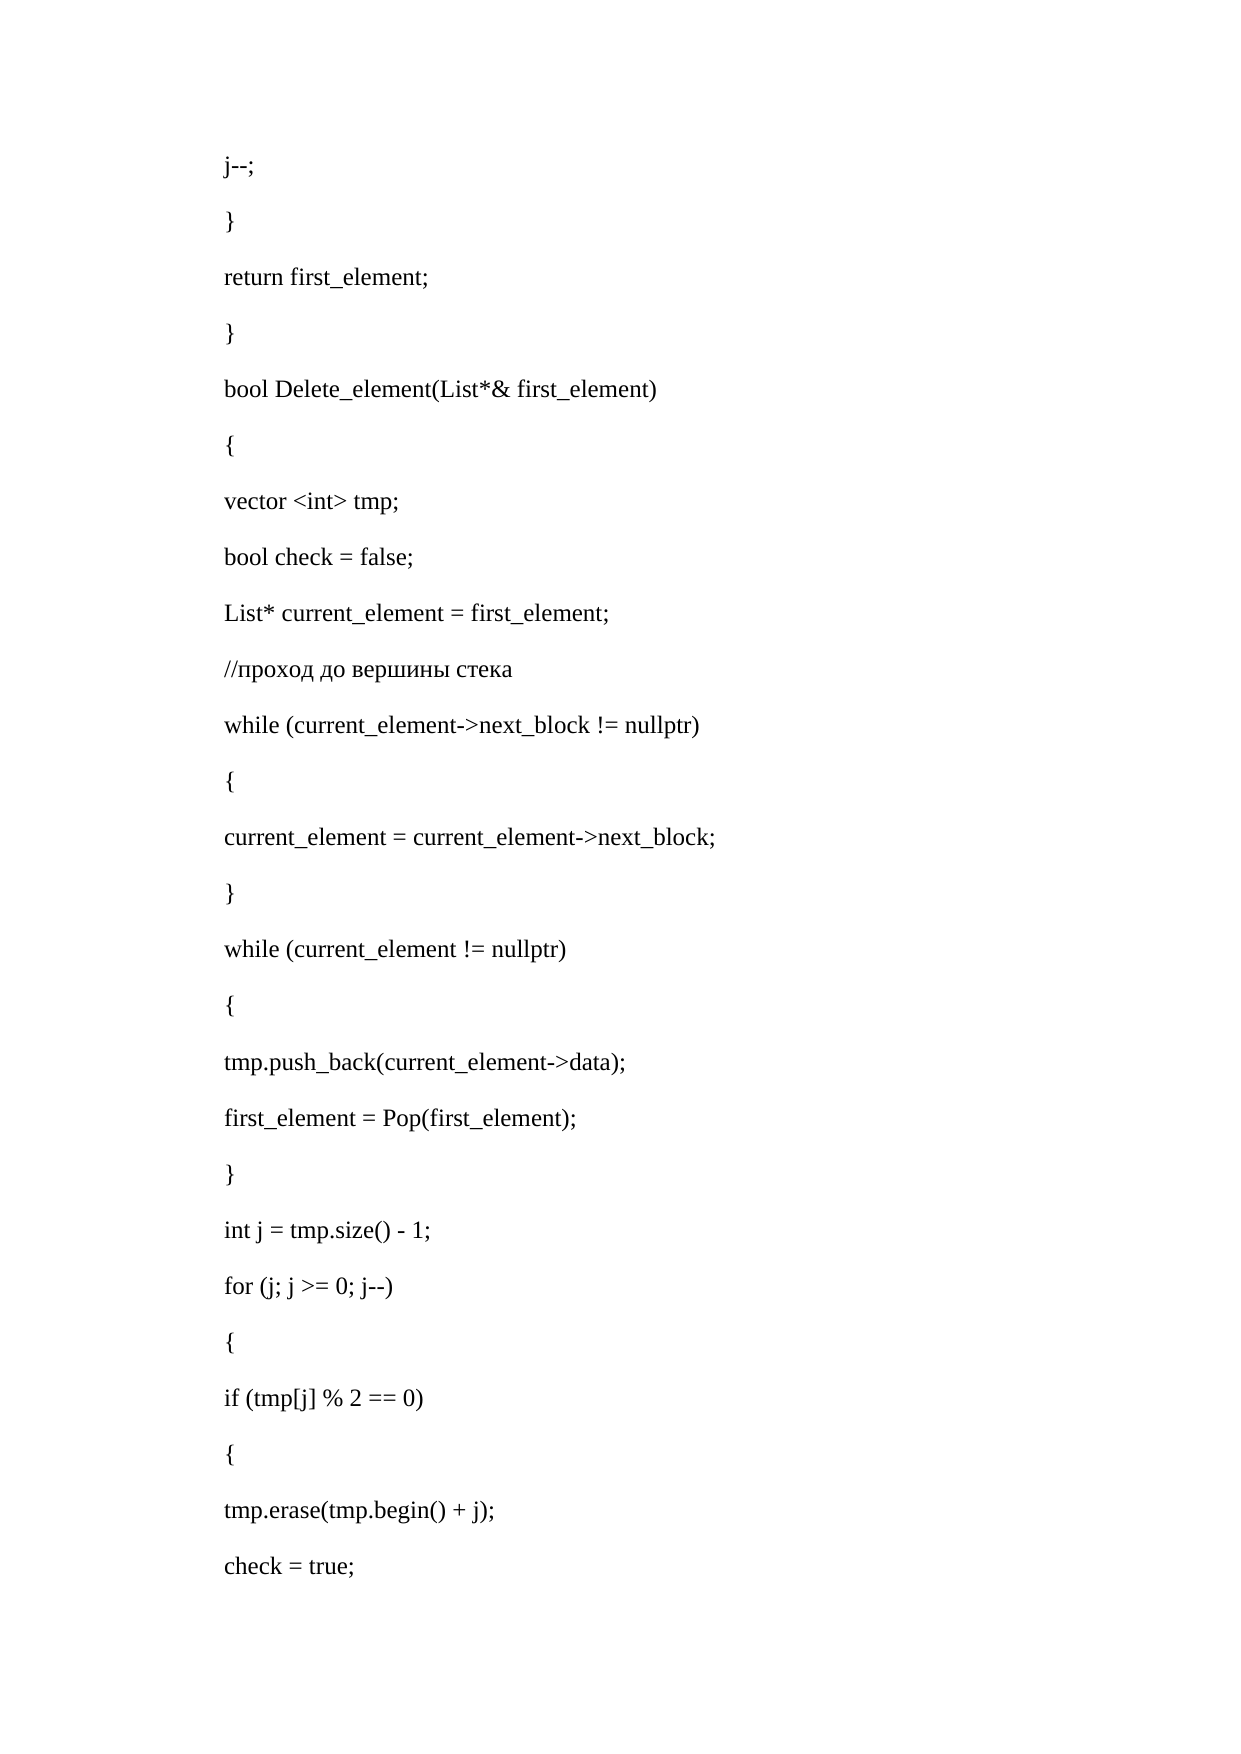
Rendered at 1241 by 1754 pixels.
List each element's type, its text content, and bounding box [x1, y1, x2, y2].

text check = true; [150, 1551, 1090, 1580]
text for (j; j >= 0; j--) [150, 1271, 1090, 1299]
text vector <int> tmp; [150, 486, 1090, 515]
text j--; [150, 150, 1090, 179]
text List* current_element = first_element; [150, 598, 1090, 627]
text } [150, 878, 1090, 907]
text { [150, 1439, 1090, 1468]
text tmp.erase(tmp.begin() + j); [150, 1495, 1090, 1524]
text bool check = false; [150, 542, 1090, 571]
text { [150, 766, 1090, 795]
text return first_element; [150, 262, 1090, 291]
text tmp.push_back(current_element->data); [150, 1047, 1090, 1075]
text } [150, 206, 1090, 235]
text //проход до вершины стека [150, 654, 1090, 683]
text while (current_element != nullptr) [150, 934, 1090, 963]
text first_element = Pop(first_element); [150, 1103, 1090, 1131]
text current_element = current_element->next_block; [150, 822, 1090, 851]
text { [150, 1327, 1090, 1356]
text } [150, 1159, 1090, 1187]
text if (tmp[j] % 2 == 0) [150, 1383, 1090, 1412]
text int j = tmp.size() - 1; [150, 1215, 1090, 1243]
text bool Delete_element(List*& first_element) [150, 374, 1090, 403]
text { [150, 430, 1090, 459]
text while (current_element->next_block != nullptr) [150, 710, 1090, 739]
text { [150, 991, 1090, 1019]
text } [150, 318, 1090, 347]
